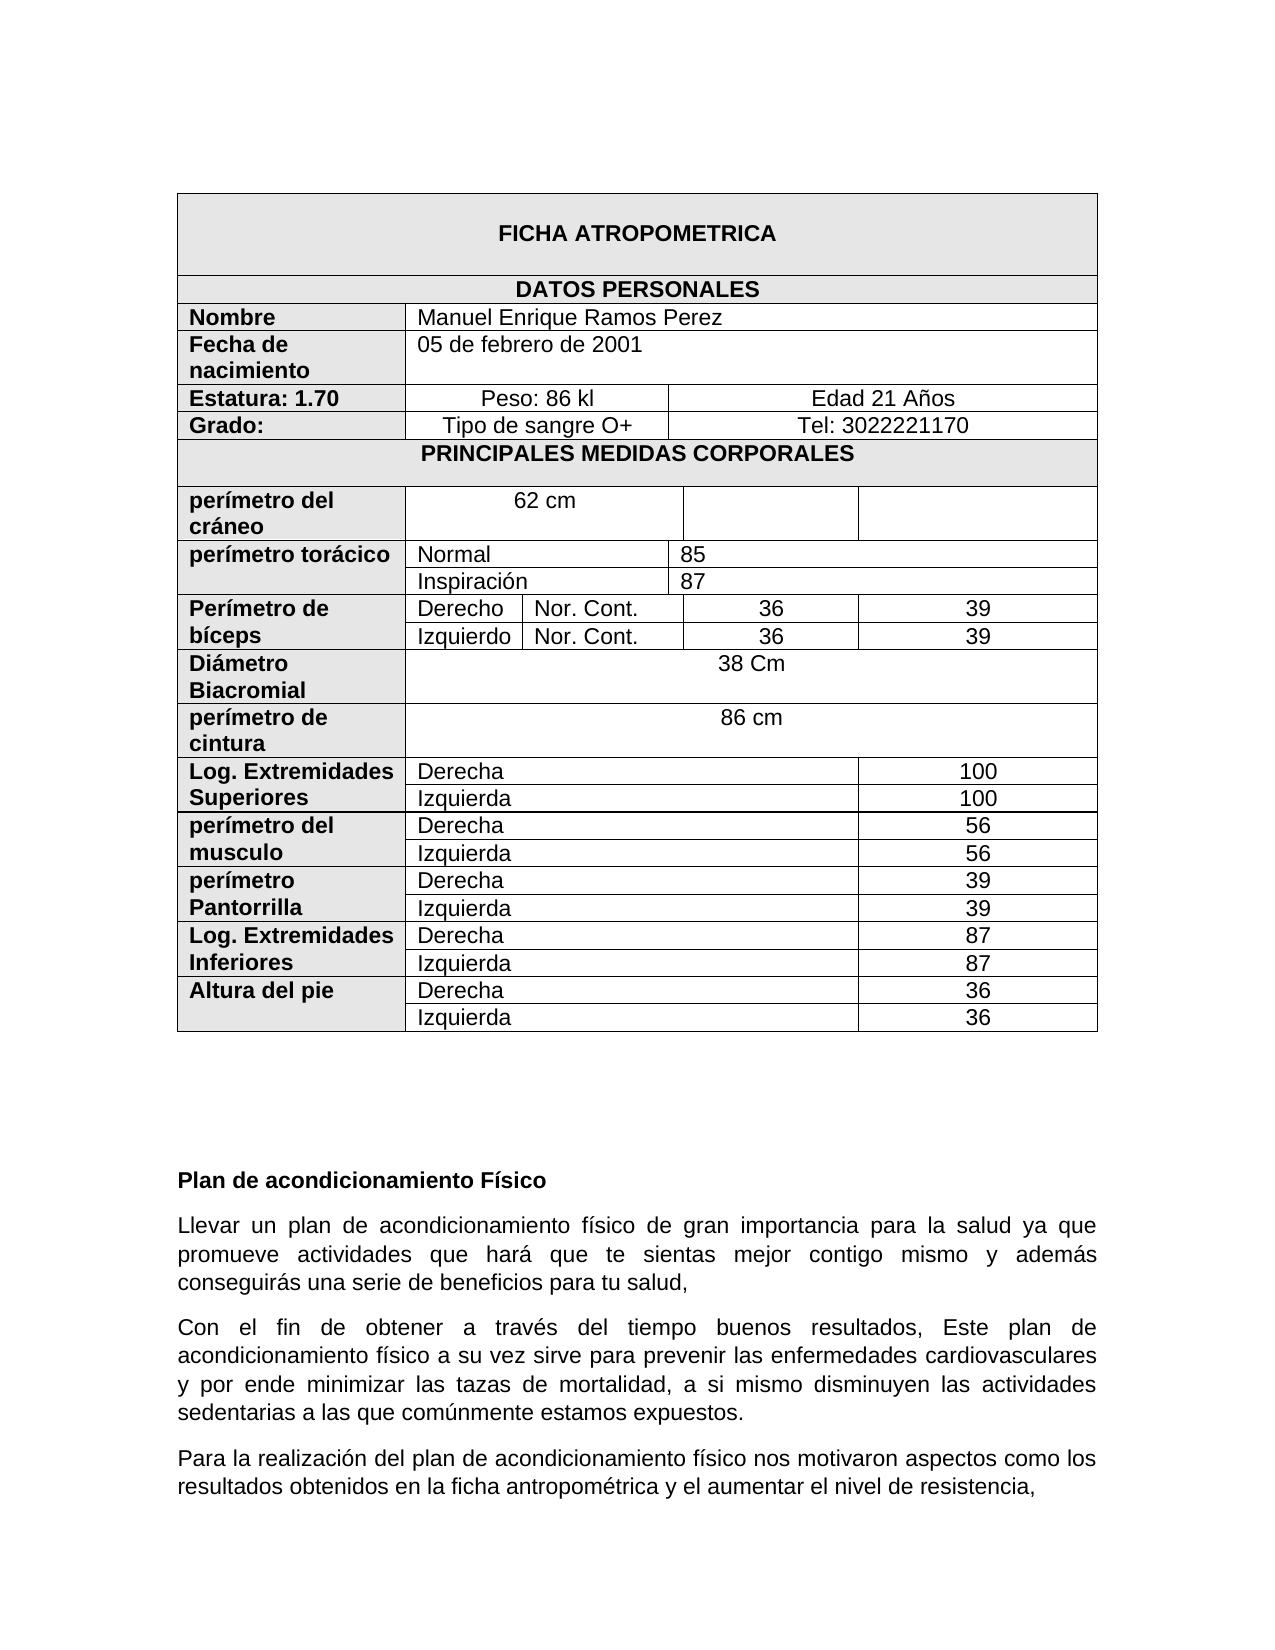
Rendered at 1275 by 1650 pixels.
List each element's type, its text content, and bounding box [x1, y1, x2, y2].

table_cell Derecha [406, 867, 858, 894]
table_cell Inspiración [406, 568, 668, 594]
table_cell 38 Cm [406, 650, 1097, 703]
table_cell perímetro torácico [178, 541, 405, 594]
table_cell Estatura: 1.70 [178, 385, 405, 411]
table_cell 87 [669, 568, 1097, 594]
text Para la realización del plan de acondicionamiento físico nos motivaron aspectos como los resultados obtenidos en la ficha antropométrica y el aumentar el nivel de resistencia, [177, 1444, 1098, 1499]
table_cell perímetro del cráneo [178, 487, 405, 539]
table_cell Izquierda [406, 840, 858, 866]
table_cell Peso: 86 kl [406, 385, 668, 411]
table_cell Diámetro Biacromial [178, 650, 405, 703]
table_cell Derecha [406, 922, 858, 948]
table_cell Tipo de sangre O+ [406, 412, 668, 439]
table_cell Nombre [178, 304, 405, 330]
table_cell Perímetro de bíceps [178, 595, 405, 649]
table_cell perímetro del musculo [178, 813, 405, 866]
table_cell 100 [859, 785, 1097, 811]
text Plan de acondicionamiento Físico [177, 1167, 1098, 1193]
table_cell Derecha [406, 813, 858, 839]
table_cell 39 [859, 623, 1097, 649]
text Llevar un plan de acondicionamiento físico de gran importancia para la salud ya que promueve actividades que hará que te sientas mejor contigo mismo y además conseguirás una serie de beneficios para tu salud, [177, 1212, 1098, 1295]
table_cell Nor. Cont. [523, 623, 683, 649]
table_cell perímetro Pantorrilla [178, 867, 405, 921]
table_cell 36 [684, 623, 858, 649]
table_cell perímetro de cintura [178, 704, 405, 757]
table_cell 36 [859, 977, 1097, 1003]
table_cell Manuel Enrique Ramos Perez [406, 304, 1097, 330]
table_cell Tel: 3022221170 [669, 412, 1097, 439]
table_cell Izquierda [406, 785, 858, 811]
table_cell Derecha [406, 977, 858, 1003]
text Con el fin de obtener a través del tiempo buenos resultados, Este plan de acondicionamiento físico a su vez sirve para prevenir las enfermedades cardiovasculares y por ende minimizar las tazas de mortalidad, a si mismo disminuyen las actividades sedentarias a las que comúnmente estamos expuestos. [177, 1314, 1098, 1426]
table_cell 86 cm [406, 704, 1097, 757]
table_cell 39 [859, 895, 1097, 921]
table_cell 56 [859, 813, 1097, 839]
table_cell 87 [859, 922, 1097, 948]
table_cell 05 de febrero de 2001 [406, 331, 1097, 384]
table_cell 39 [859, 867, 1097, 894]
table_cell Izquierdo [406, 623, 522, 649]
table_cell [859, 487, 1097, 539]
table_cell Derecha [406, 758, 858, 784]
table_cell Izquierda [406, 950, 858, 976]
table_cell Nor. Cont. [523, 595, 683, 622]
table_cell Fecha de nacimiento [178, 331, 405, 384]
table_cell Izquierda [406, 1004, 858, 1031]
table_cell Log. Extremidades Inferiores [178, 922, 405, 976]
table_cell Derecho [406, 595, 522, 622]
table_cell Log. Extremidades Superiores [178, 758, 405, 811]
table_cell PRINCIPALES MEDIDAS CORPORALES [178, 440, 1097, 486]
table_cell 100 [859, 758, 1097, 784]
table_cell Normal [406, 541, 668, 567]
table_cell 85 [669, 541, 1097, 567]
table_cell 36 [859, 1004, 1097, 1031]
table_cell Edad 21 Años [669, 385, 1097, 411]
table_cell Izquierda [406, 895, 858, 921]
table_cell Grado: [178, 412, 405, 439]
table_cell 62 cm [406, 487, 683, 539]
table_cell 39 [859, 595, 1097, 622]
table_cell 56 [859, 840, 1097, 866]
table_cell 36 [684, 595, 858, 622]
table_header FICHA ATROPOMETRICA [178, 194, 1097, 275]
table_cell DATOS PERSONALES [178, 276, 1097, 303]
table_cell Altura del pie [178, 977, 405, 1031]
table_cell 87 [859, 950, 1097, 976]
table_cell [684, 487, 858, 539]
